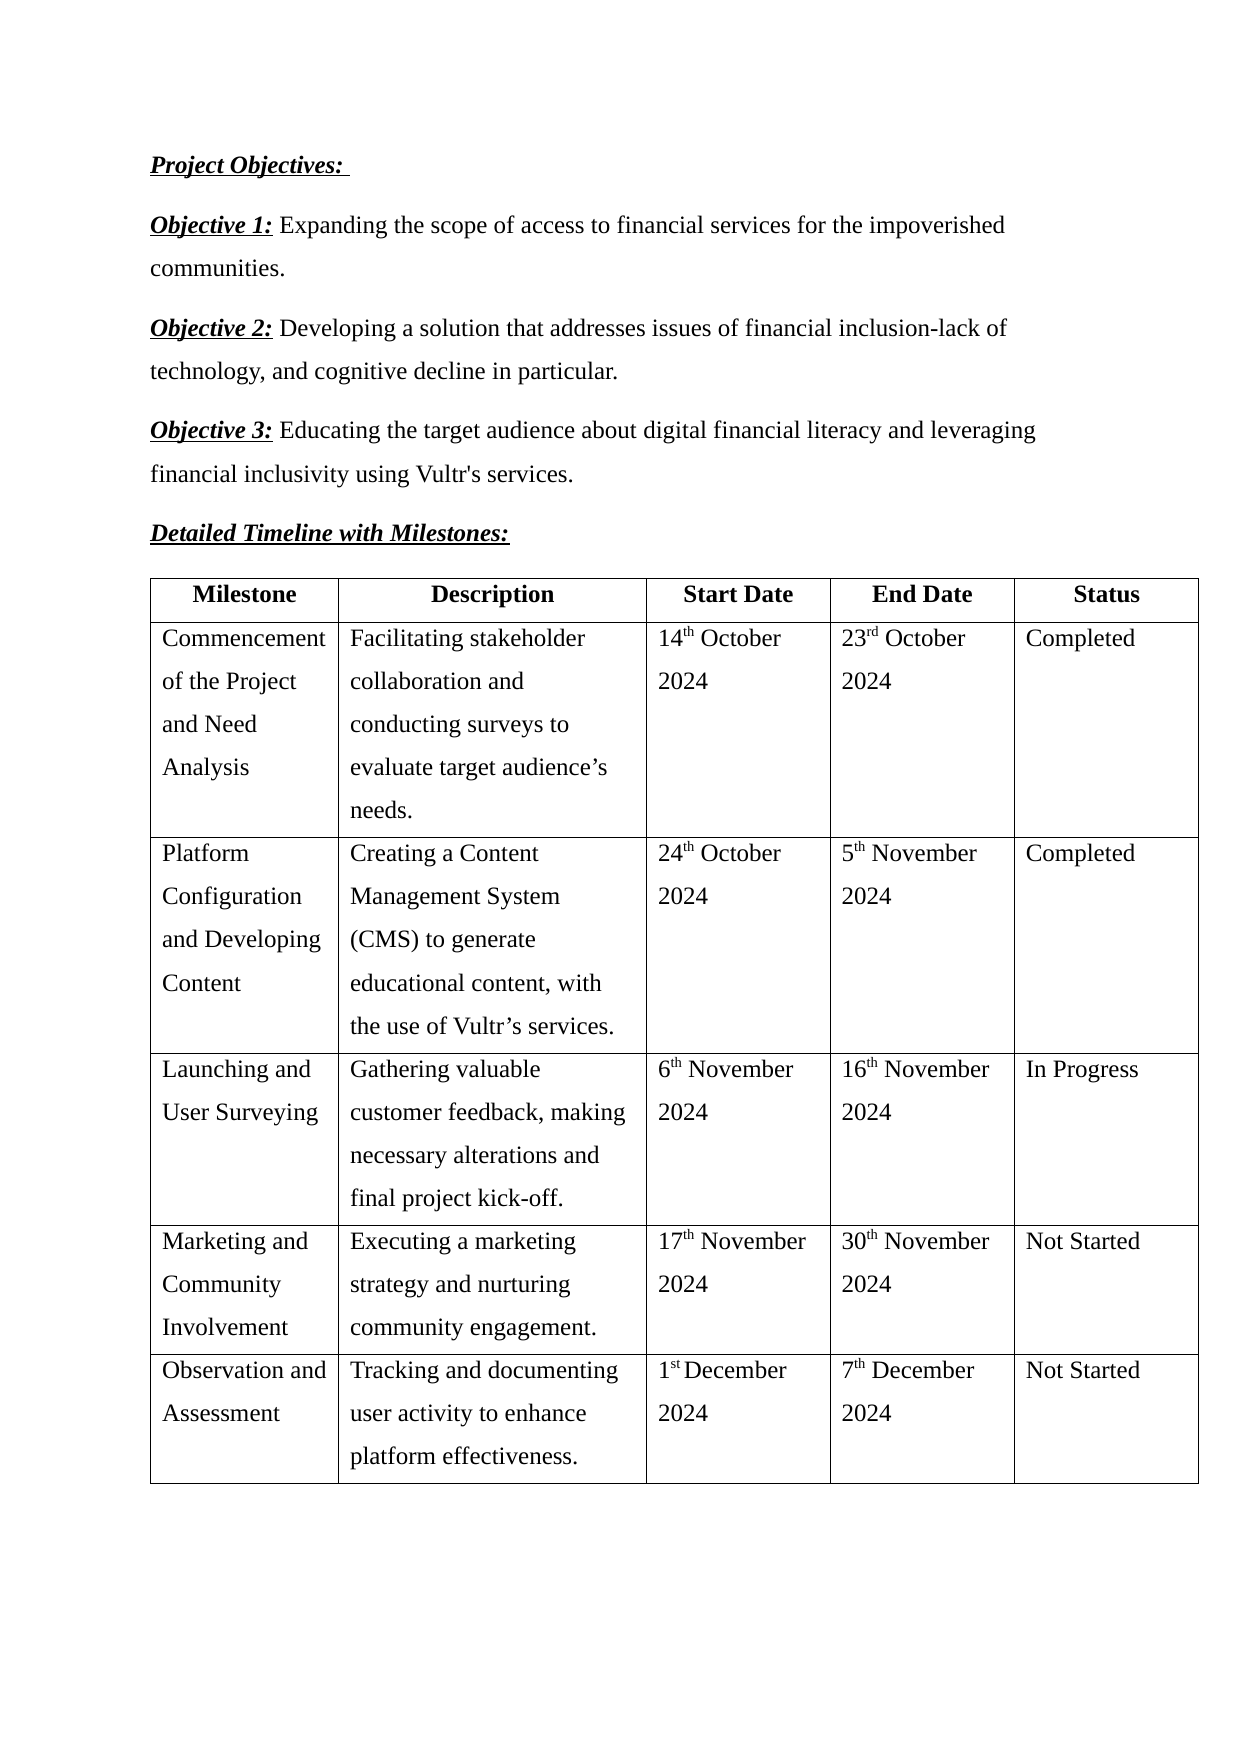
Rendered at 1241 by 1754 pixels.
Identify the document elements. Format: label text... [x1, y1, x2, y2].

table_cell Executing a marketing strategy and nurturing community engagement. [339, 1226, 646, 1354]
table_cell 14th October 2024 [647, 623, 830, 837]
text Objective 2: Developing a solution that addresses issues of financial inclusion-lack of technology, and cognitive decline in particular. [150, 313, 1090, 384]
table_cell In Progress [1015, 1054, 1198, 1225]
table_cell Marketing and Community Involvement [151, 1226, 338, 1354]
table_cell Completed [1015, 838, 1198, 1053]
table_cell Commencement of the Project and Need Analysis [151, 623, 338, 837]
text Objective 3: Educating the target audience about digital financial literacy and leveraging financial inclusivity using Vultr's services. [150, 416, 1090, 487]
table_cell Creating a Content Management System (CMS) to generate educational content, with the use of Vultr’s services. [339, 838, 646, 1053]
table_cell 6th November 2024 [647, 1054, 830, 1225]
table_header End Date [831, 579, 1014, 622]
table_cell 23rd October 2024 [831, 623, 1014, 837]
table_header Status [1015, 579, 1198, 622]
text Detailed Timeline with Milestones: [150, 518, 1090, 547]
table_cell Completed [1015, 623, 1198, 837]
table_cell Not Started [1015, 1355, 1198, 1483]
table_cell Facilitating stakeholder collaboration and conducting surveys to evaluate target audience’s needs. [339, 623, 646, 837]
table_cell 30th November 2024 [831, 1226, 1014, 1354]
table_cell Gathering valuable customer feedback, making necessary alterations and final project kick-off. [339, 1054, 646, 1225]
table_header Description [339, 579, 646, 622]
table_cell Observation and Assessment [151, 1355, 338, 1483]
table_cell Tracking and documenting user activity to enhance platform effectiveness. [339, 1355, 646, 1483]
table_header Start Date [647, 579, 830, 622]
table_cell Not Started [1015, 1226, 1198, 1354]
text Project Objectives: [150, 150, 1090, 179]
table_header Milestone [151, 579, 338, 622]
table_cell 7th December 2024 [831, 1355, 1014, 1483]
table_cell Platform Configuration and Developing Content [151, 838, 338, 1053]
table_cell 17th November 2024 [647, 1226, 830, 1354]
table_cell 24th October 2024 [647, 838, 830, 1053]
table_cell 5th November 2024 [831, 838, 1014, 1053]
table_cell Launching and User Surveying [151, 1054, 338, 1225]
table_cell 1st December 2024 [647, 1355, 830, 1483]
table_cell 16th November 2024 [831, 1054, 1014, 1225]
text Objective 1: Expanding the scope of access to financial services for the impoverished communities. [150, 210, 1090, 282]
